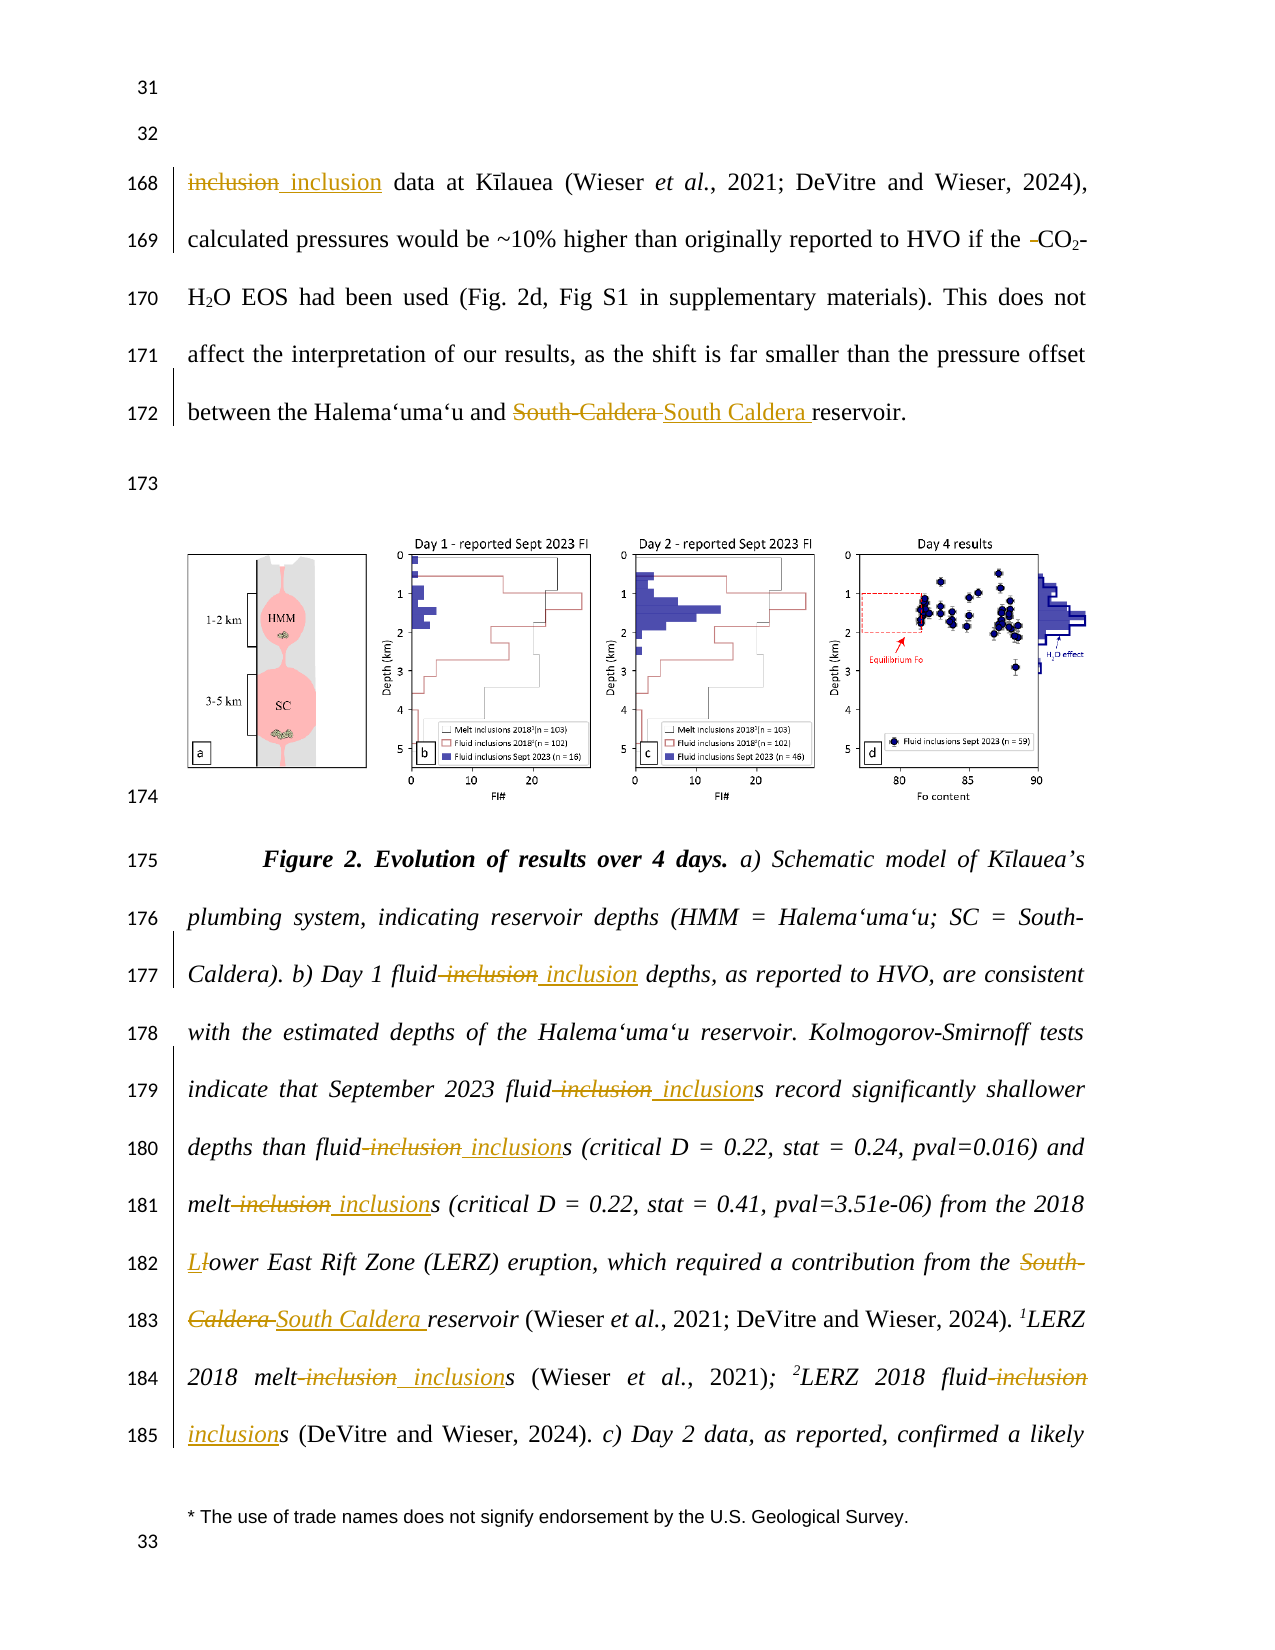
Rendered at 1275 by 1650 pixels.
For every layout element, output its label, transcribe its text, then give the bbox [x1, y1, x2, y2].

picture [187, 537, 1088, 804]
